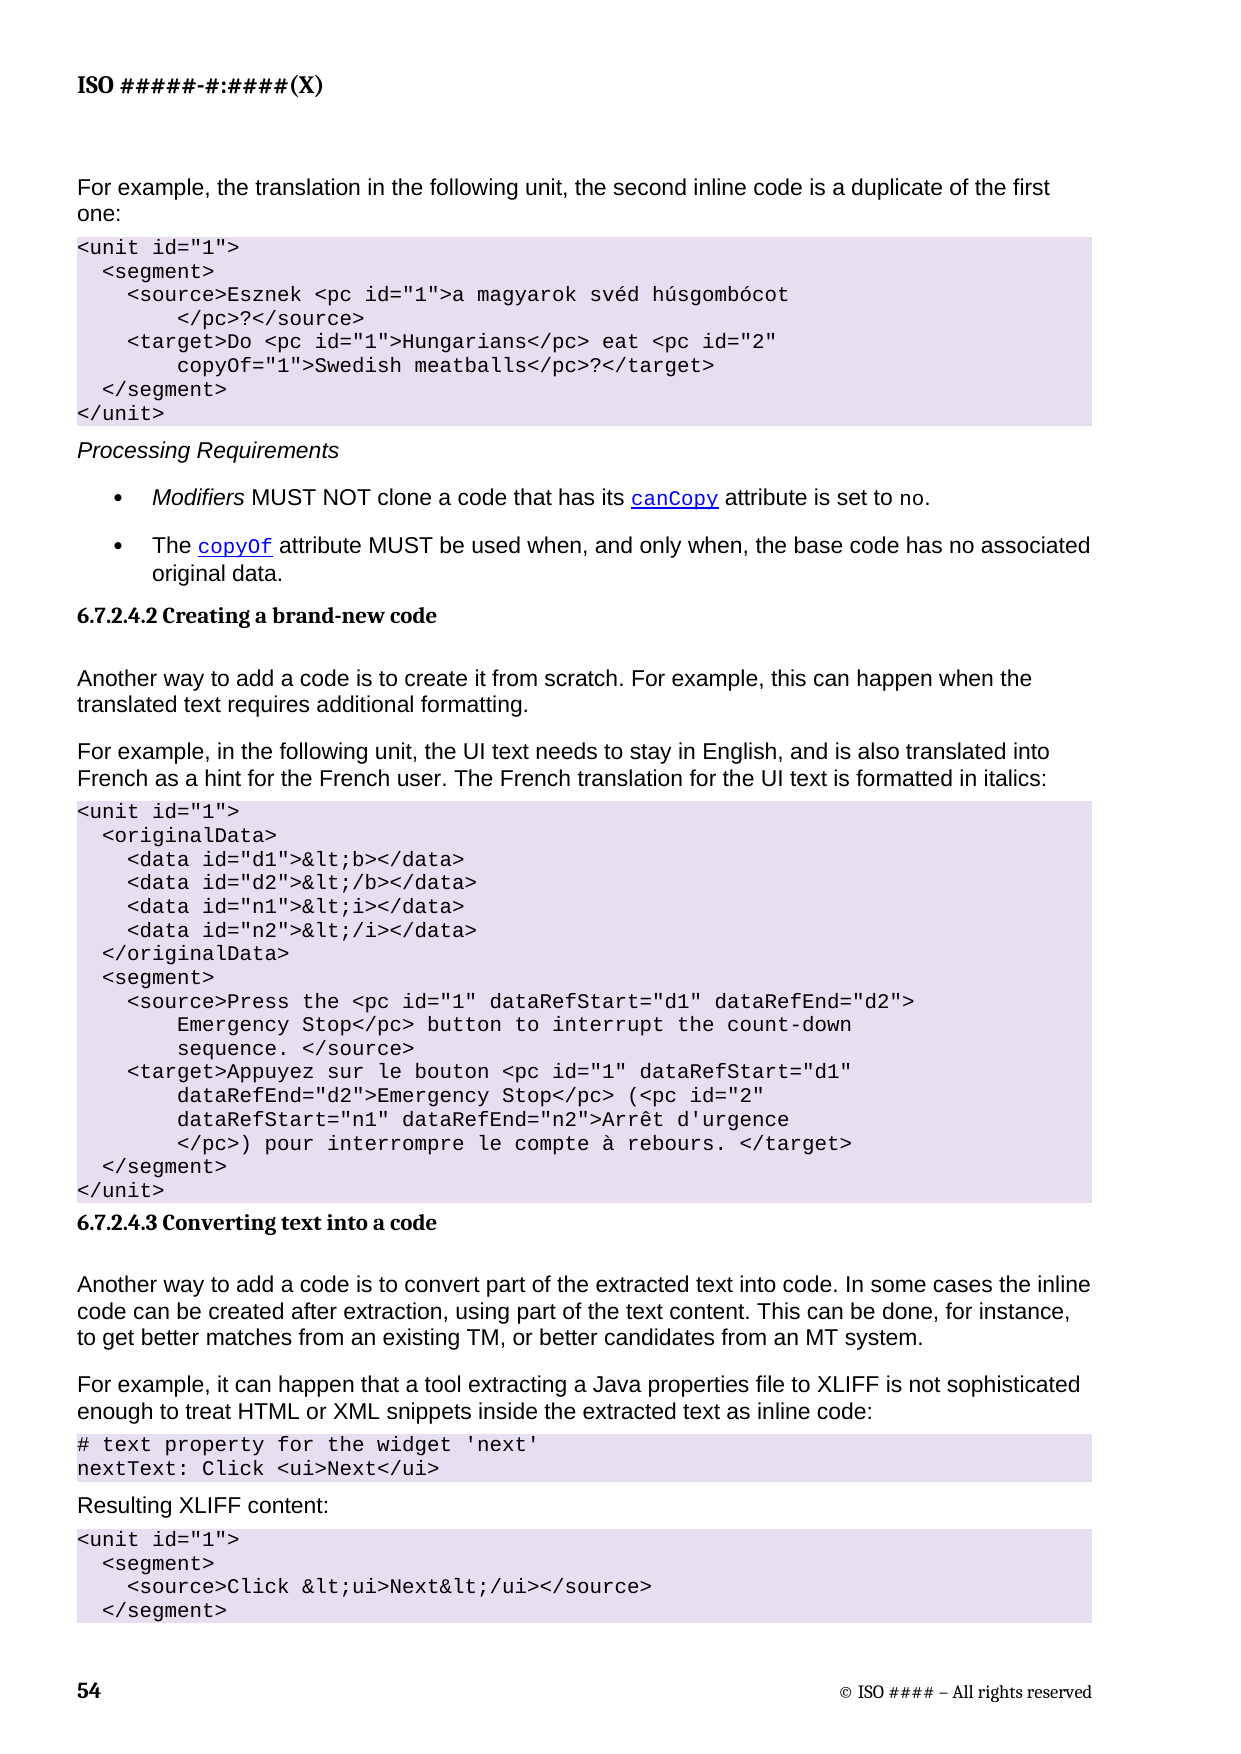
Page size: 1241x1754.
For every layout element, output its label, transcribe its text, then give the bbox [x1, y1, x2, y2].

text For example, the translation in the following unit, the second inline code is a duplicate of the first one: [77, 174, 1092, 227]
text <data id="d2">&lt;/b></data> [77, 872, 1092, 896]
text Resulting XLIFF content: [77, 1492, 1092, 1518]
text <data id="n2">&lt;/i></data> [77, 920, 1092, 943]
list The copyOf attribute MUST be used when, and only when, the base code has no associated original data. [114, 532, 1092, 586]
text </pc>?</source> [77, 308, 1092, 332]
text sequence. </source> [77, 1038, 1092, 1062]
text </unit> [77, 402, 1092, 426]
text Another way to add a code is to convert part of the extracted text into code. In some cases the inline code can be created after extraction, using part of the text content. This can be done, for instance, to get better matches from an existing TM, or better candidates from an MT system. [77, 1271, 1092, 1351]
text # text property for the widget 'next' [77, 1434, 1092, 1458]
text </segment> [77, 1600, 1092, 1623]
text <unit id="1"> [77, 1529, 1092, 1553]
text </pc>) pour interrompre le compte à rebours. </target> [77, 1132, 1092, 1156]
title Processing Requirements [77, 437, 1092, 463]
text dataRefStart="n1" dataRefEnd="n2">Arrêt d'urgence [77, 1109, 1092, 1132]
text nextText: Click <ui>Next</ui> [77, 1458, 1092, 1482]
text <target>Appuyez sur le bouton <pc id="1" dataRefStart="d1" [77, 1062, 1092, 1085]
text <segment> [77, 261, 1092, 284]
text Emergency Stop</pc> button to interrupt the count-down [77, 1014, 1092, 1038]
text <source>Press the <pc id="1" dataRefStart="d1" dataRefEnd="d2"> [77, 991, 1092, 1014]
text </originalData> [77, 943, 1092, 967]
text copyOf="1">Swedish meatballs</pc>?</target> [77, 355, 1092, 379]
text <unit id="1"> [77, 801, 1092, 825]
text <source>Click &lt;ui>Next&lt;/ui></source> [77, 1576, 1092, 1600]
text <data id="n1">&lt;i></data> [77, 896, 1092, 920]
subtitle 6.7.2.4.2 Creating a brand-new code [77, 603, 1092, 629]
text For example, in the following unit, the UI text needs to stay in English, and is also translated into French as a hint for the French user. The French translation for the UI text is formatted in italics: [77, 738, 1092, 791]
text <target>Do <pc id="1">Hungarians</pc> eat <pc id="2" [77, 332, 1092, 355]
text <data id="d1">&lt;b></data> [77, 849, 1092, 872]
text <segment> [77, 1553, 1092, 1576]
text </segment> [77, 379, 1092, 402]
text For example, it can happen that a tool extracting a Java properties file to XLIFF is not sophisticated enough to treat HTML or XML snippets inside the extracted text as inline code: [77, 1371, 1092, 1424]
text <source>Esznek <pc id="1">a magyarok svéd húsgombócot [77, 284, 1092, 308]
text Another way to add a code is to create it from scratch. For example, this can happen when the translated text requires additional formatting. [77, 665, 1092, 717]
text dataRefEnd="d2">Emergency Stop</pc> (<pc id="2" [77, 1085, 1092, 1109]
text <unit id="1"> [77, 237, 1092, 261]
text </segment> [77, 1156, 1092, 1180]
subtitle 6.7.2.4.3 Converting text into a code [77, 1210, 1092, 1236]
text <originalData> [77, 825, 1092, 849]
text <segment> [77, 967, 1092, 991]
text </unit> [77, 1180, 1092, 1203]
list Modifiers MUST NOT clone a code that has its canCopy attribute is set to no. [114, 484, 1092, 511]
